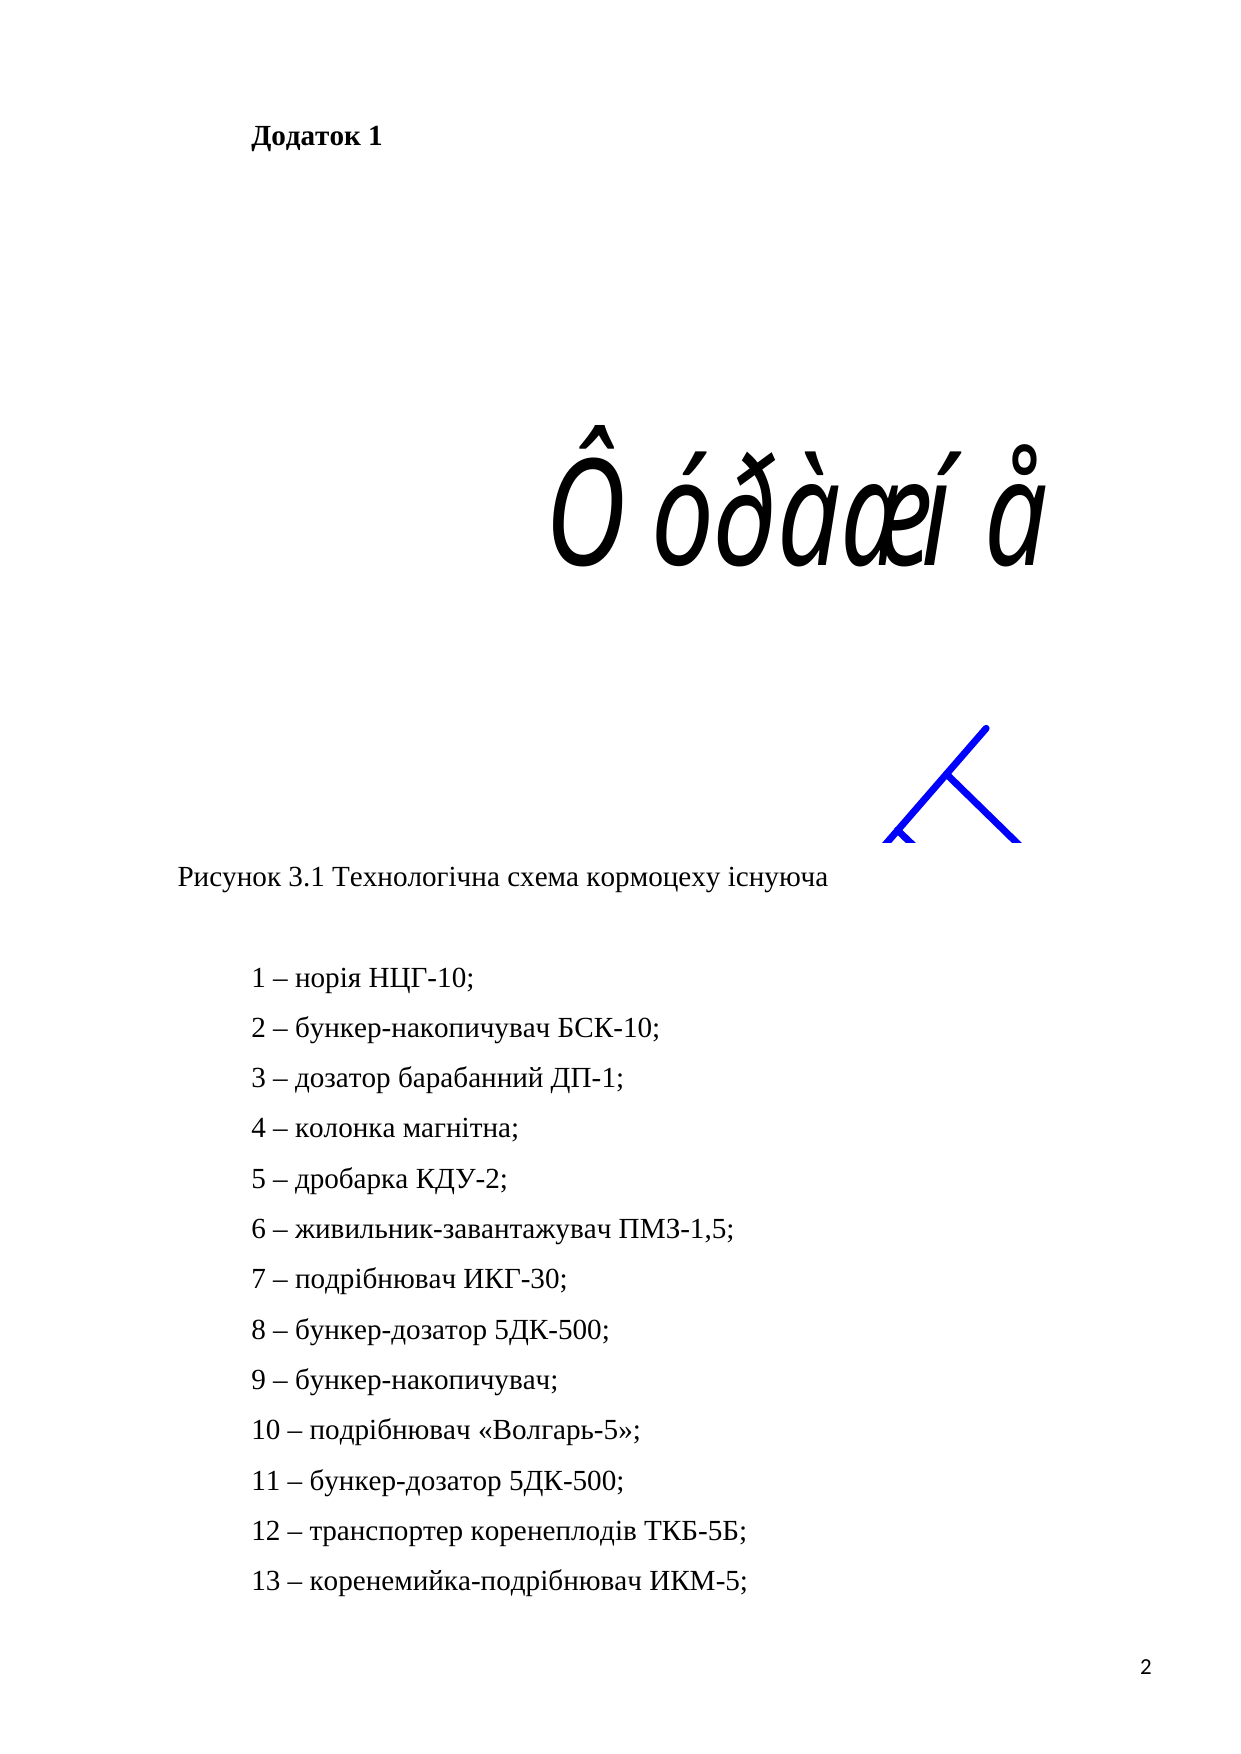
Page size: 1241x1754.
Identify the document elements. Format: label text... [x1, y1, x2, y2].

text 6 – живильник-завантажувач ПМЗ-1,5; [177, 1211, 1152, 1245]
text 11 – бункер-дозатор 5ДК-500; [177, 1463, 1152, 1496]
text 9 – бункер-накопичувач; [177, 1362, 1152, 1396]
text 10 – подрібнювач «Волгарь-5»; [177, 1412, 1152, 1446]
text Рисунок 3.1 Технологічна схема кормоцеху існуюча [177, 219, 1152, 893]
text 2 – бункер-накопичувач БСК-10; [177, 1010, 1152, 1043]
text 12 – транспортер коренеплодів ТКБ-5Б; [177, 1513, 1152, 1547]
text 1 – норія НЦГ-10; [177, 960, 1152, 993]
text Додаток 1 [177, 118, 1152, 152]
text 7 – подрібнювач ИКГ-30; [177, 1262, 1152, 1295]
text 13 – коренемийка-подрібнювач ИКМ-5; [177, 1563, 1152, 1597]
text 3 – дозатор барабанний ДП-1; [177, 1060, 1152, 1094]
text 8 – бункер-дозатор 5ДК-500; [177, 1312, 1152, 1345]
text 5 – дробарка КДУ-2; [177, 1161, 1152, 1194]
text 4 – колонка магнітна; [177, 1111, 1152, 1144]
